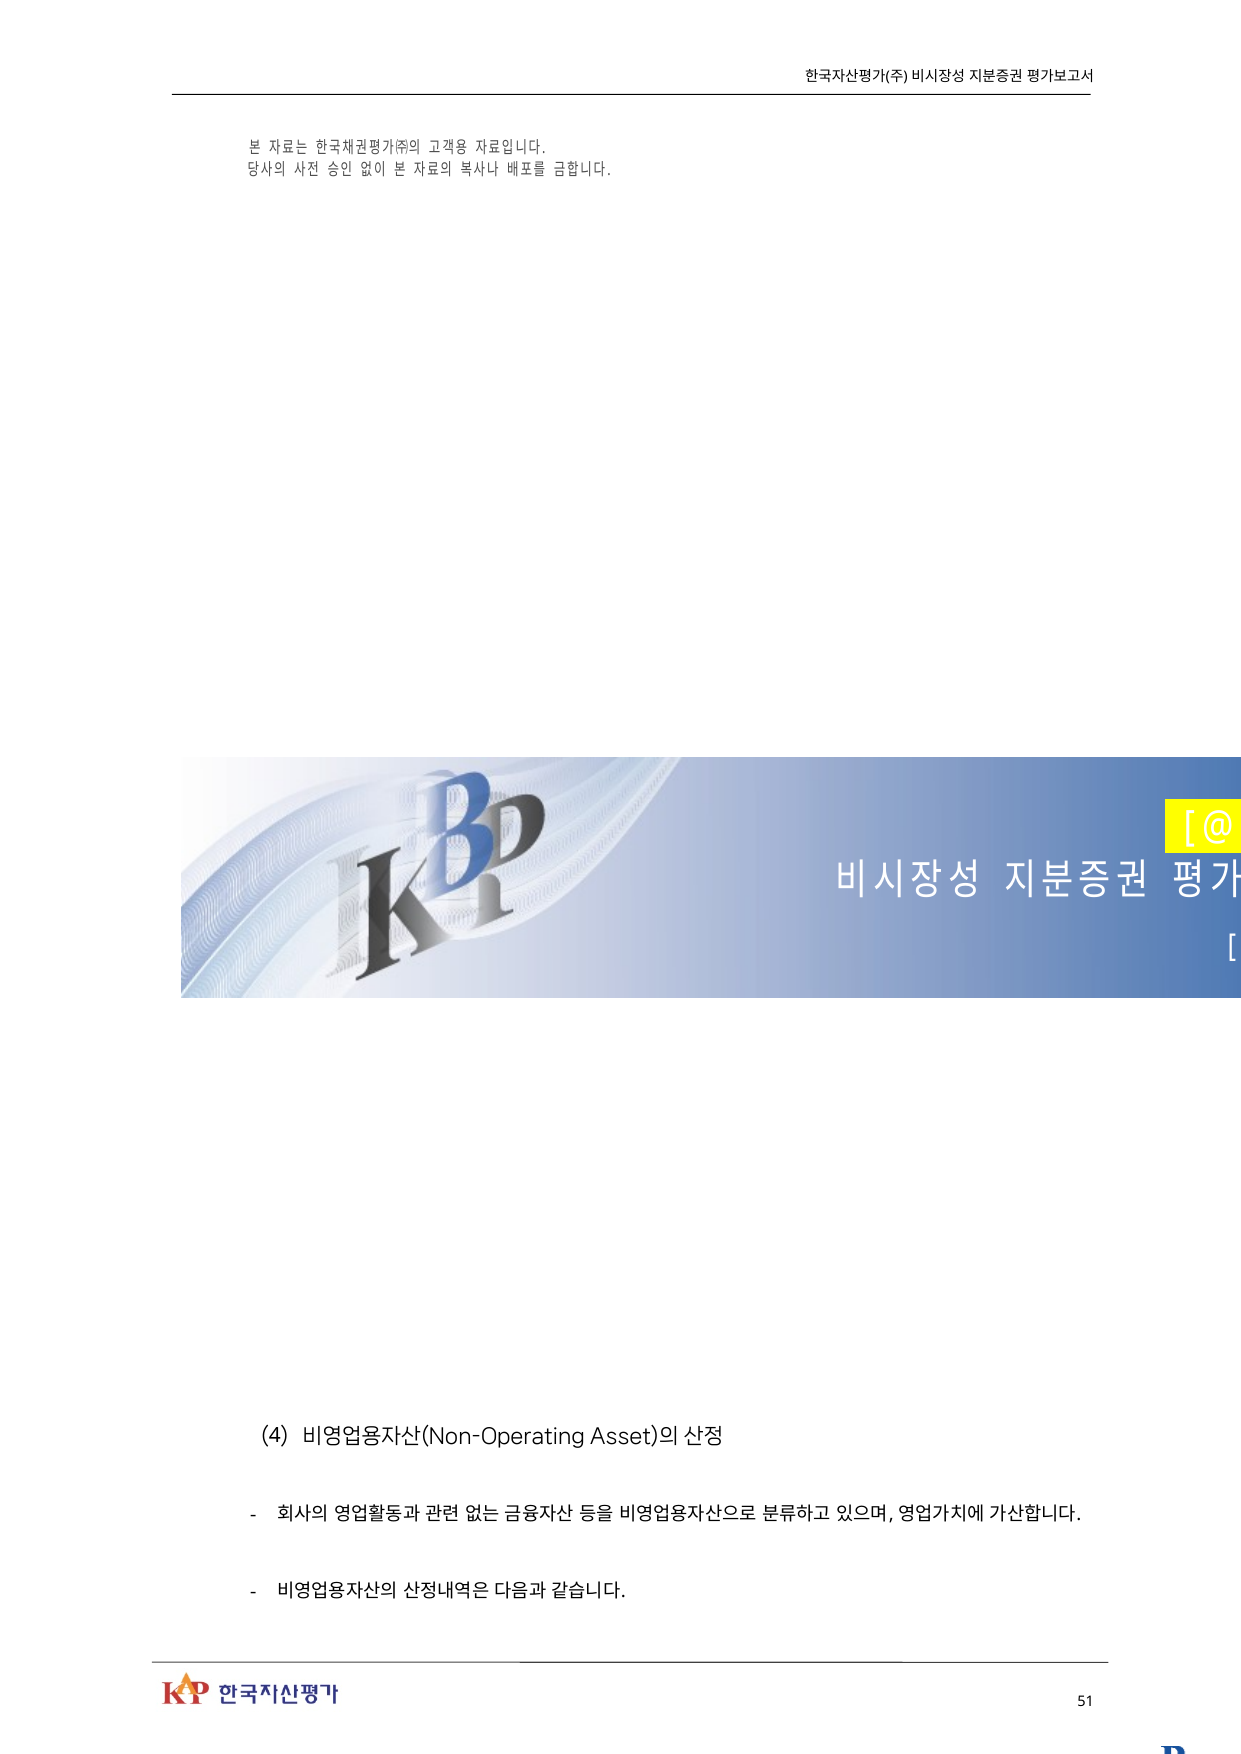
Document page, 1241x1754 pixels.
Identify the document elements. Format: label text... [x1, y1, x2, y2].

picture [155, 1668, 345, 1712]
list 비영업용자산(Non-Operating Asset)의 산정 [261, 1417, 1094, 1454]
text 비영업용자산의 산정내역은 다음과 같습니다. [250, 1570, 1094, 1608]
text 회사의 영업활동과 관련 없는 금융자산 등을 비영업용자산으로 분류하고 있으며, 영업가치에 가산합니다. [250, 1493, 1094, 1531]
